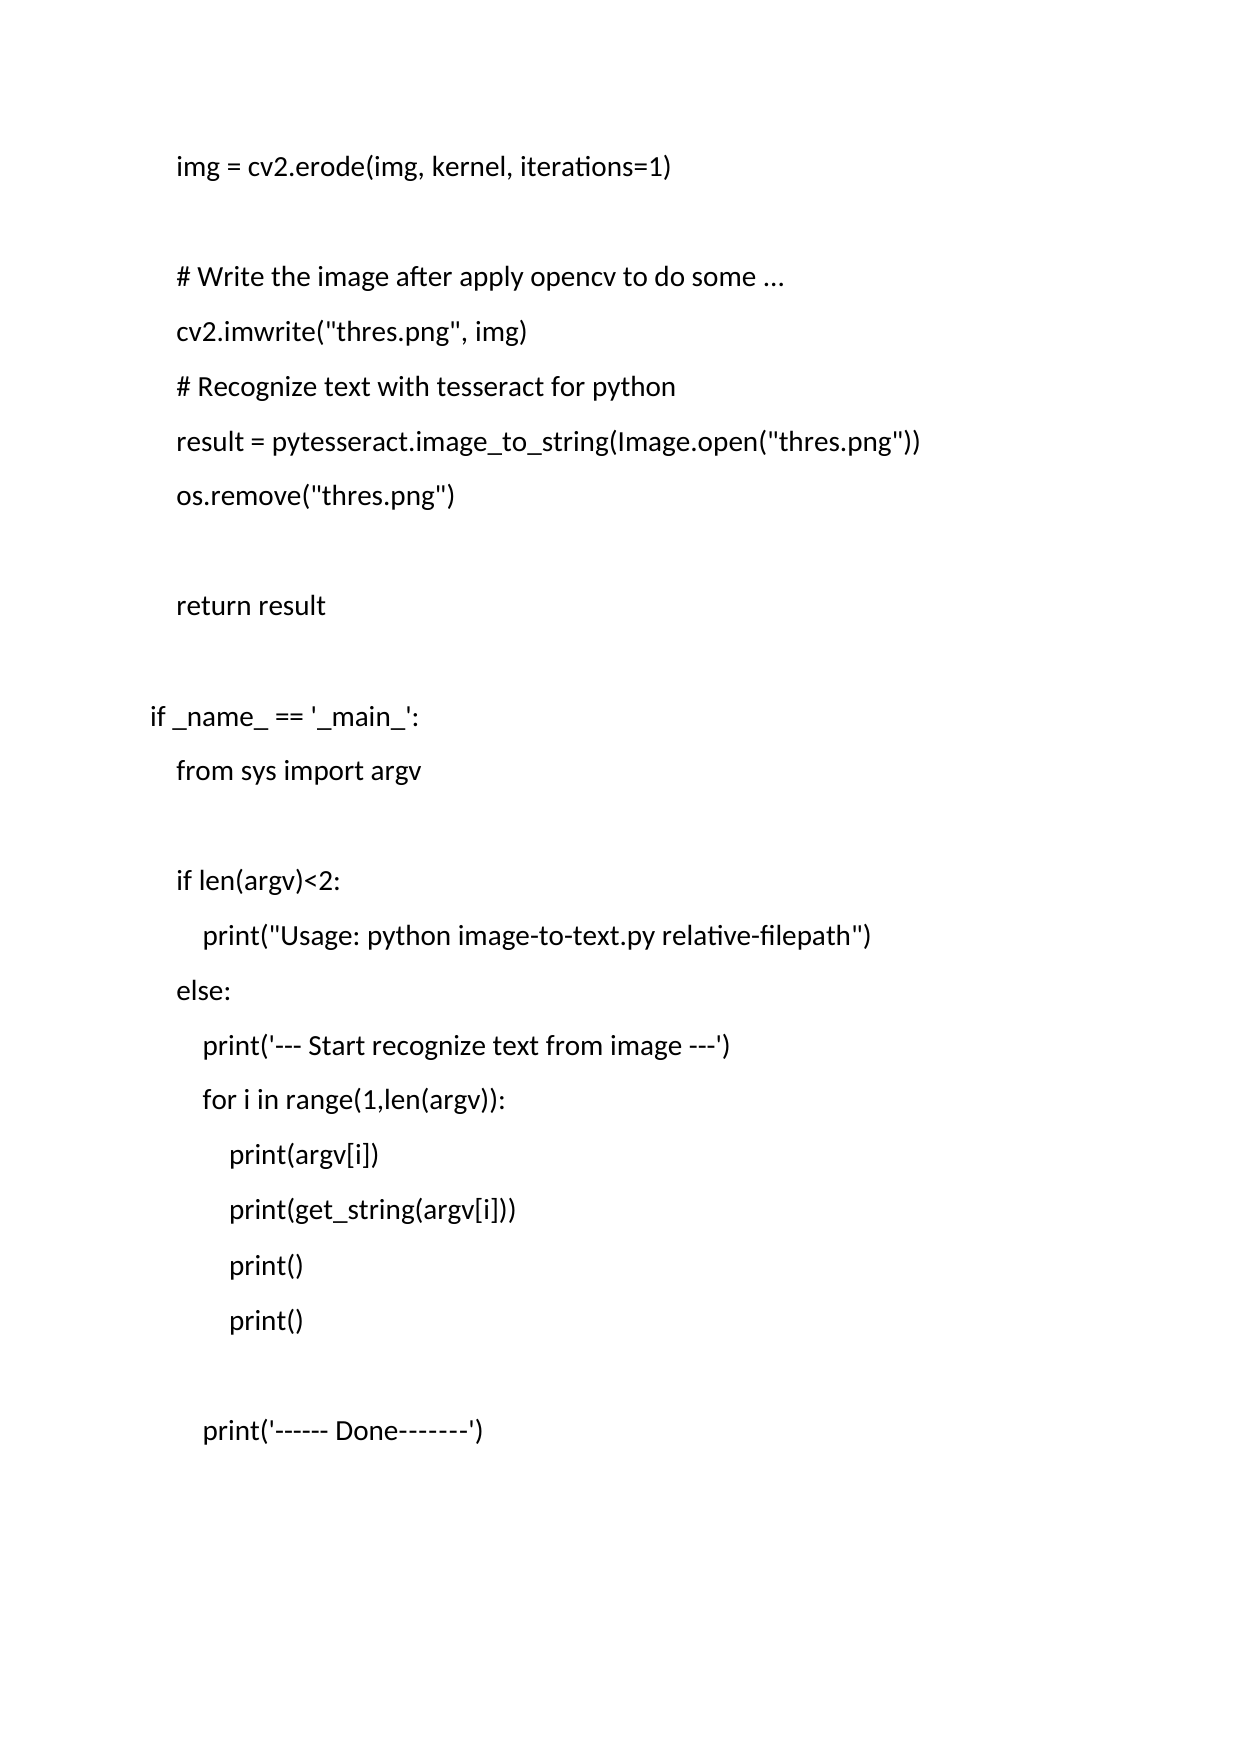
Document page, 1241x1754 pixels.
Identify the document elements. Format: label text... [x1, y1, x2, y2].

text print('------ Done ') [202, 1412, 1107, 1448]
text print('--- Start recognize text from image ---') for i in range(1,len(argv)): [202, 1027, 733, 1117]
text return result [176, 587, 1107, 623]
text img = cv2.erode(img, kernel, iterations=1) [176, 148, 1107, 184]
text result = pytesseract.image_to_string(Image.open("thres.png")) os.remove("thres.png") [176, 423, 923, 513]
text if _name_ == '_main_': from sys import argv [150, 698, 422, 788]
text print("Usage: python image-to-text.py relative-filepath") else: [176, 917, 874, 1007]
text # Recognize text with tesseract for python [176, 368, 1107, 403]
text print(argv[i]) print(get_string(argv[i])) print() [229, 1136, 518, 1282]
text if len(argv)<2: [176, 862, 1107, 898]
text # Write the image after apply opencv to do some ... cv2.imwrite("thres.png", img) [176, 258, 788, 348]
text print() [229, 1302, 1107, 1337]
